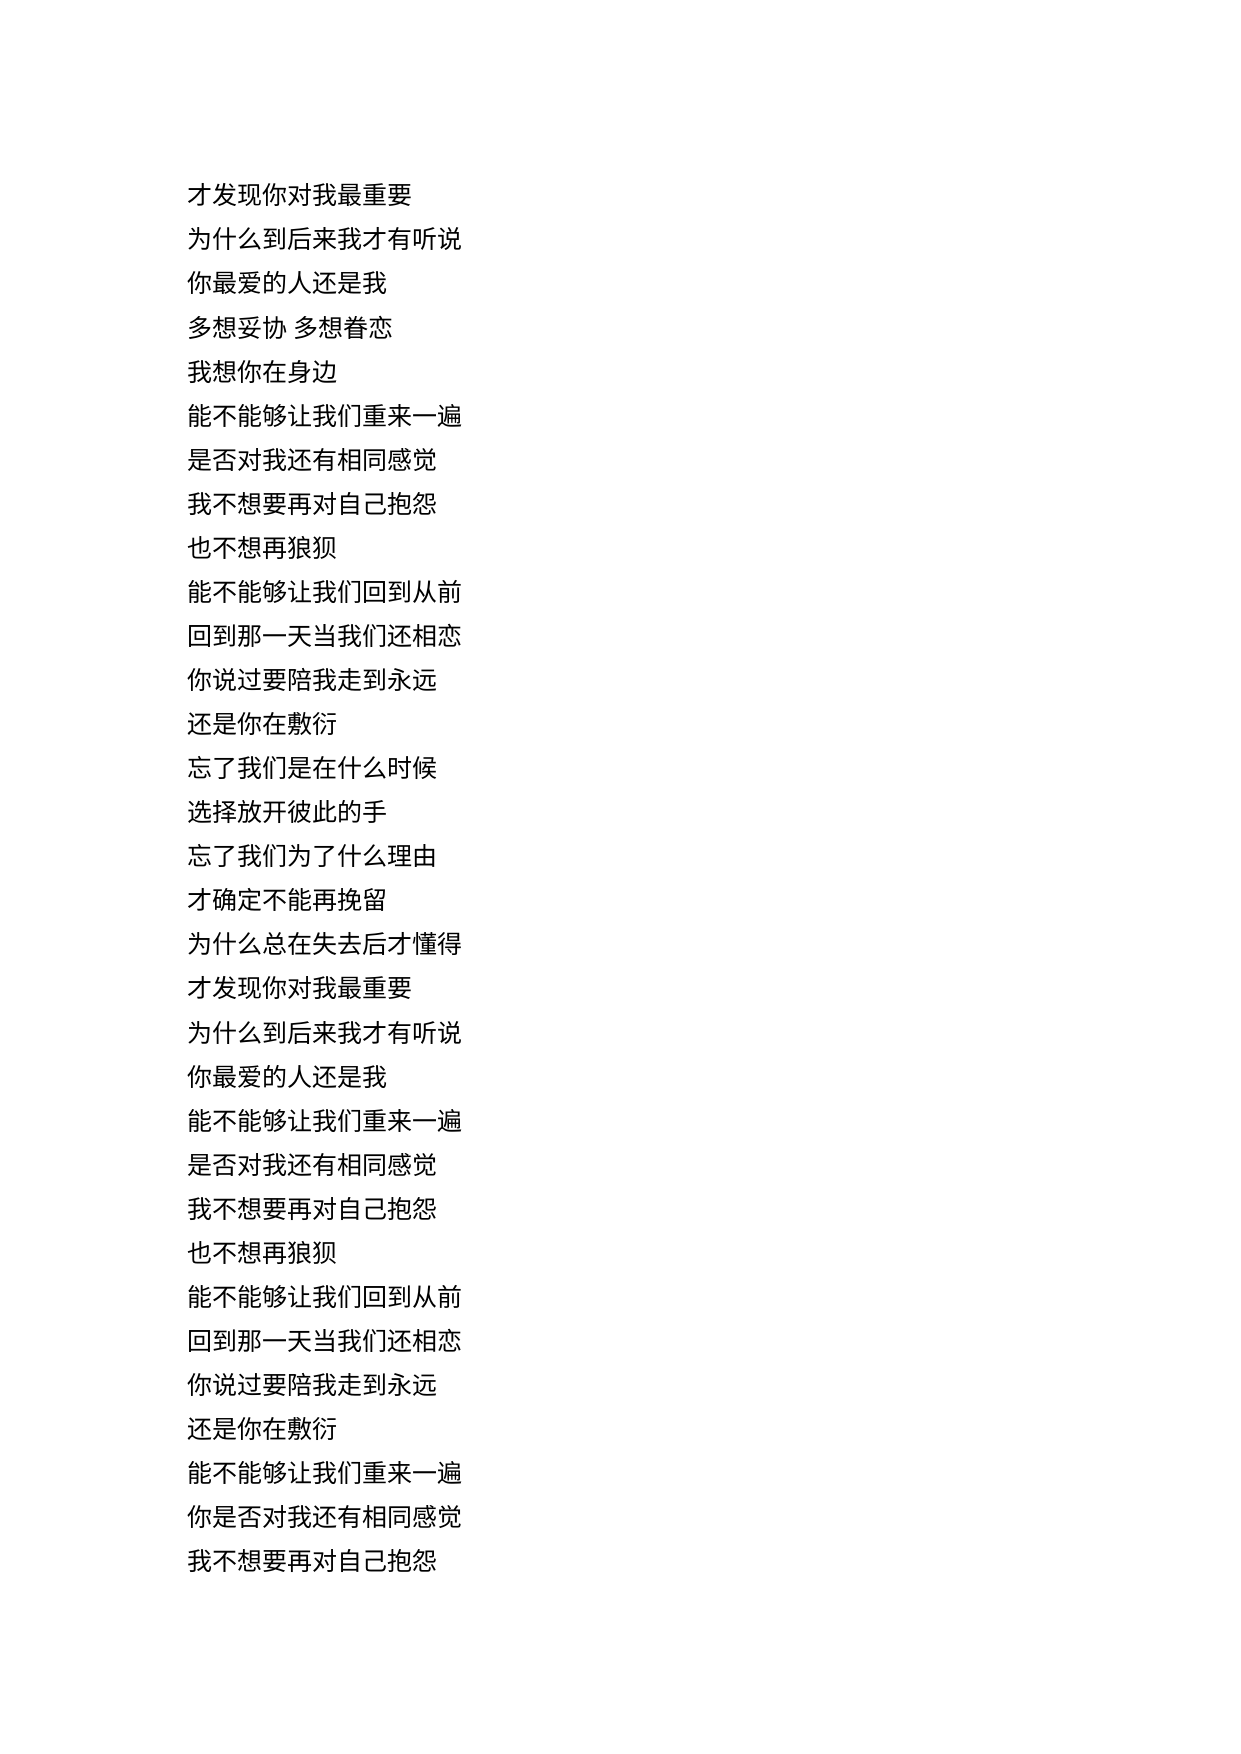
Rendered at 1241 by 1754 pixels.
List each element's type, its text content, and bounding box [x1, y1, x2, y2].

text 忘了我们为了什么理由 [187, 833, 1053, 877]
text 选择放开彼此的手 [187, 789, 1053, 833]
text 我不想要再对自己抱怨 [187, 480, 1053, 524]
text 我想你在身边 [187, 348, 1053, 392]
text 为什么到后来我才有听说 [187, 1009, 1053, 1053]
text 才发现你对我最重要 [187, 965, 1053, 1009]
text 是否对我还有相同感觉 [187, 436, 1053, 480]
text 才发现你对我最重要 [187, 172, 1053, 216]
text 为什么总在失去后才懂得 [187, 921, 1053, 965]
text 能不能够让我们重来一遍 [187, 1097, 1053, 1141]
text 是否对我还有相同感觉 [187, 1141, 1053, 1185]
text 你说过要陪我走到永远 [187, 657, 1053, 701]
text 你说过要陪我走到永远 [187, 1362, 1053, 1406]
text 能不能够让我们回到从前 [187, 1273, 1053, 1318]
text 你最爱的人还是我 [187, 1053, 1053, 1097]
text 还是你在敷衍 [187, 701, 1053, 745]
text 才确定不能再挽留 [187, 877, 1053, 921]
text 你最爱的人还是我 [187, 260, 1053, 304]
text 能不能够让我们重来一遍 [187, 392, 1053, 436]
text 忘了我们是在什么时候 [187, 745, 1053, 789]
text 你是否对我还有相同感觉 [187, 1494, 1053, 1538]
text 也不想再狼狈 [187, 1229, 1053, 1273]
text 我不想要再对自己抱怨 [187, 1185, 1053, 1229]
text 为什么到后来我才有听说 [187, 216, 1053, 260]
text 还是你在敷衍 [187, 1406, 1053, 1450]
text 我不想要再对自己抱怨 [187, 1538, 1053, 1582]
text 回到那一天当我们还相恋 [187, 613, 1053, 657]
text 能不能够让我们回到从前 [187, 568, 1053, 613]
text 能不能够让我们重来一遍 [187, 1450, 1053, 1494]
text 也不想再狼狈 [187, 524, 1053, 568]
text 回到那一天当我们还相恋 [187, 1318, 1053, 1362]
text 多想妥协 多想眷恋 [187, 304, 1053, 348]
